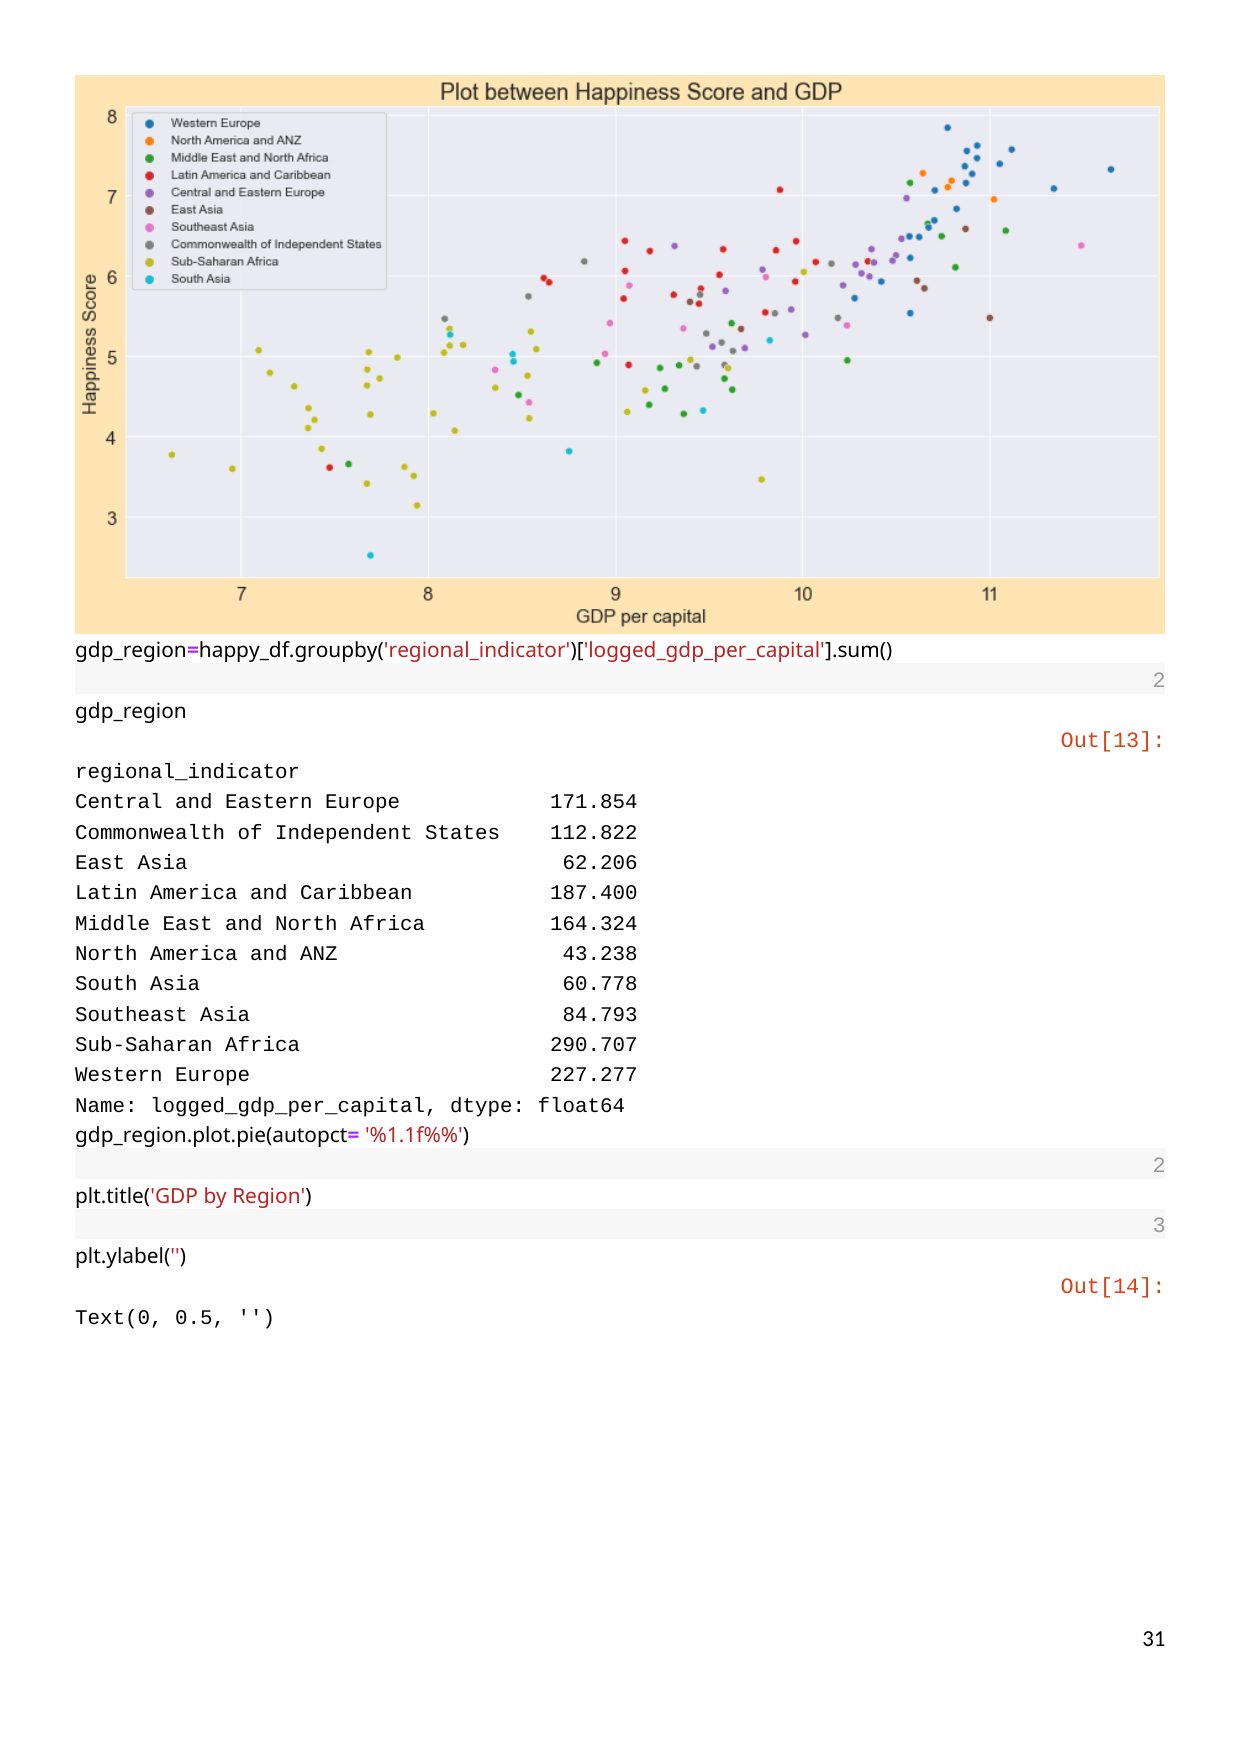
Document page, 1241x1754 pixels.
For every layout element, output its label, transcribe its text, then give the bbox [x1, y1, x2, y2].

text gdp_region.plot.pie(autopct= '%1.1f%%') [75, 1118, 1165, 1148]
text 3 [75, 1209, 1165, 1239]
text Text(0, 0.5, '') [75, 1300, 1165, 1330]
text 2 [75, 663, 1165, 694]
text regional_indicator [75, 754, 1165, 785]
text Latin America and Caribbean 187.400 [75, 876, 1165, 906]
text Commonwealth of Independent States 112.822 [75, 815, 1165, 845]
text 2 [75, 1148, 1165, 1179]
text Out[14]: [75, 1270, 1165, 1300]
text Southeast Asia 84.793 [75, 997, 1165, 1027]
text Western Europe 227.277 [75, 1058, 1165, 1088]
text North America and ANZ 43.238 [75, 936, 1165, 967]
text Middle East and North Africa 164.324 [75, 906, 1165, 936]
text plt.ylabel('') [75, 1239, 1165, 1270]
text South Asia 60.778 [75, 967, 1165, 997]
text Name: logged_gdp_per_capital, dtype: float64 [75, 1088, 1165, 1118]
text gdp_region [75, 694, 1165, 724]
text gdp_region=happy_df.groupby('regional_indicator')['logged_gdp_per_capital'].sum() [75, 634, 1165, 663]
text Out[13]: [75, 724, 1165, 754]
text Central and Eastern Europe 171.854 [75, 785, 1165, 815]
picture [75, 75, 1166, 634]
text plt.title('GDP by Region') [75, 1179, 1165, 1209]
text Sub-Saharan Africa 290.707 [75, 1027, 1165, 1058]
text East Asia 62.206 [75, 845, 1165, 876]
